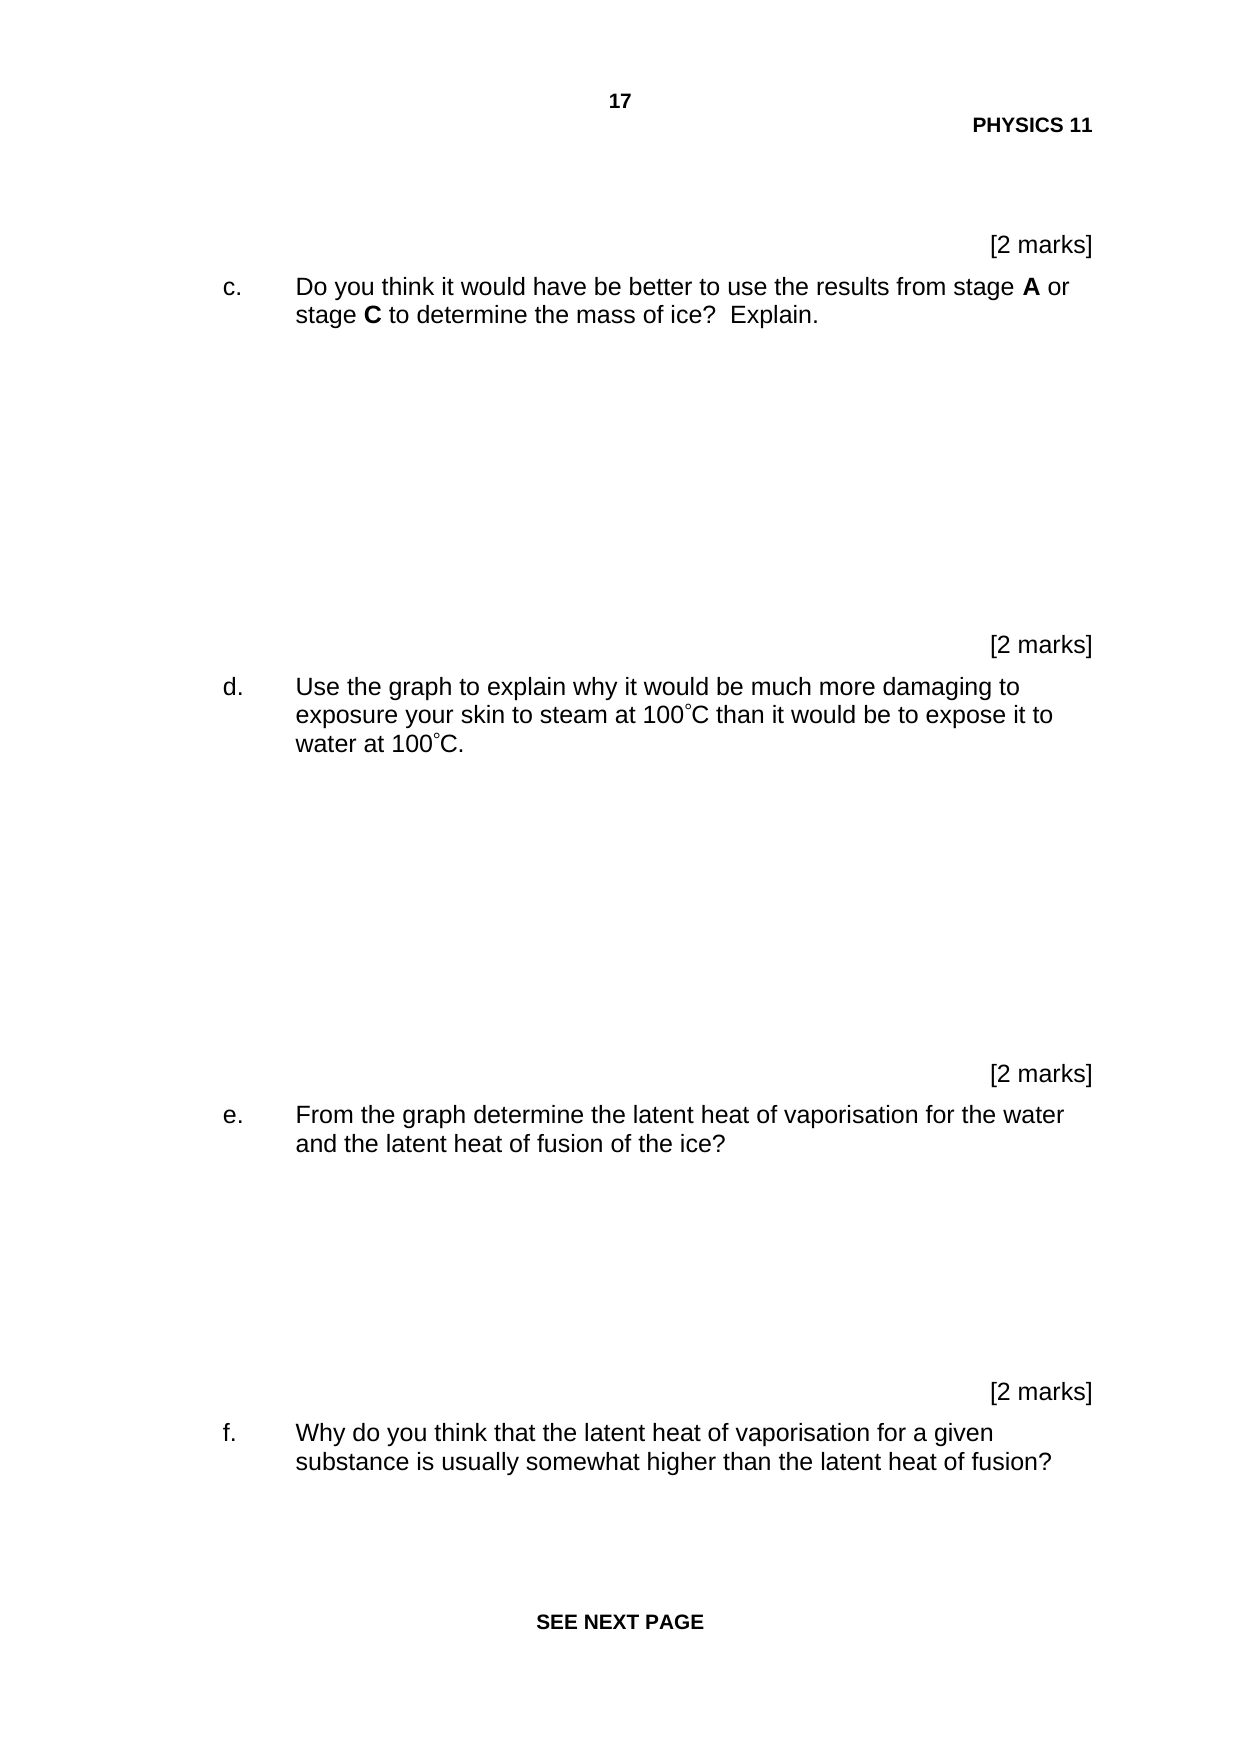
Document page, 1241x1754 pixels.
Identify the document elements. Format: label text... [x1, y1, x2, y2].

text [2 marks] [148, 1377, 1092, 1405]
text [2 marks] [148, 1059, 1092, 1088]
text [2 marks] [148, 230, 1092, 259]
text f. Why do you think that the latent heat of vaporisation for a given substance is usually somewhat higher than the latent heat of fusion? [223, 1418, 1092, 1475]
text d. Use the graph to explain why it would be much more damaging to exposure your skin to steam at 100°C than it would be to expose it to water at 100°C. [223, 671, 1092, 758]
text e. From the graph determine the latent heat of vaporisation for the water and the latent heat of fusion of the ice? [223, 1100, 1092, 1158]
text [2 marks] [148, 630, 1092, 659]
text c. Do you think it would have be better to use the results from stage A or stage C to determine the mass of ice? Explain. [223, 271, 1092, 329]
